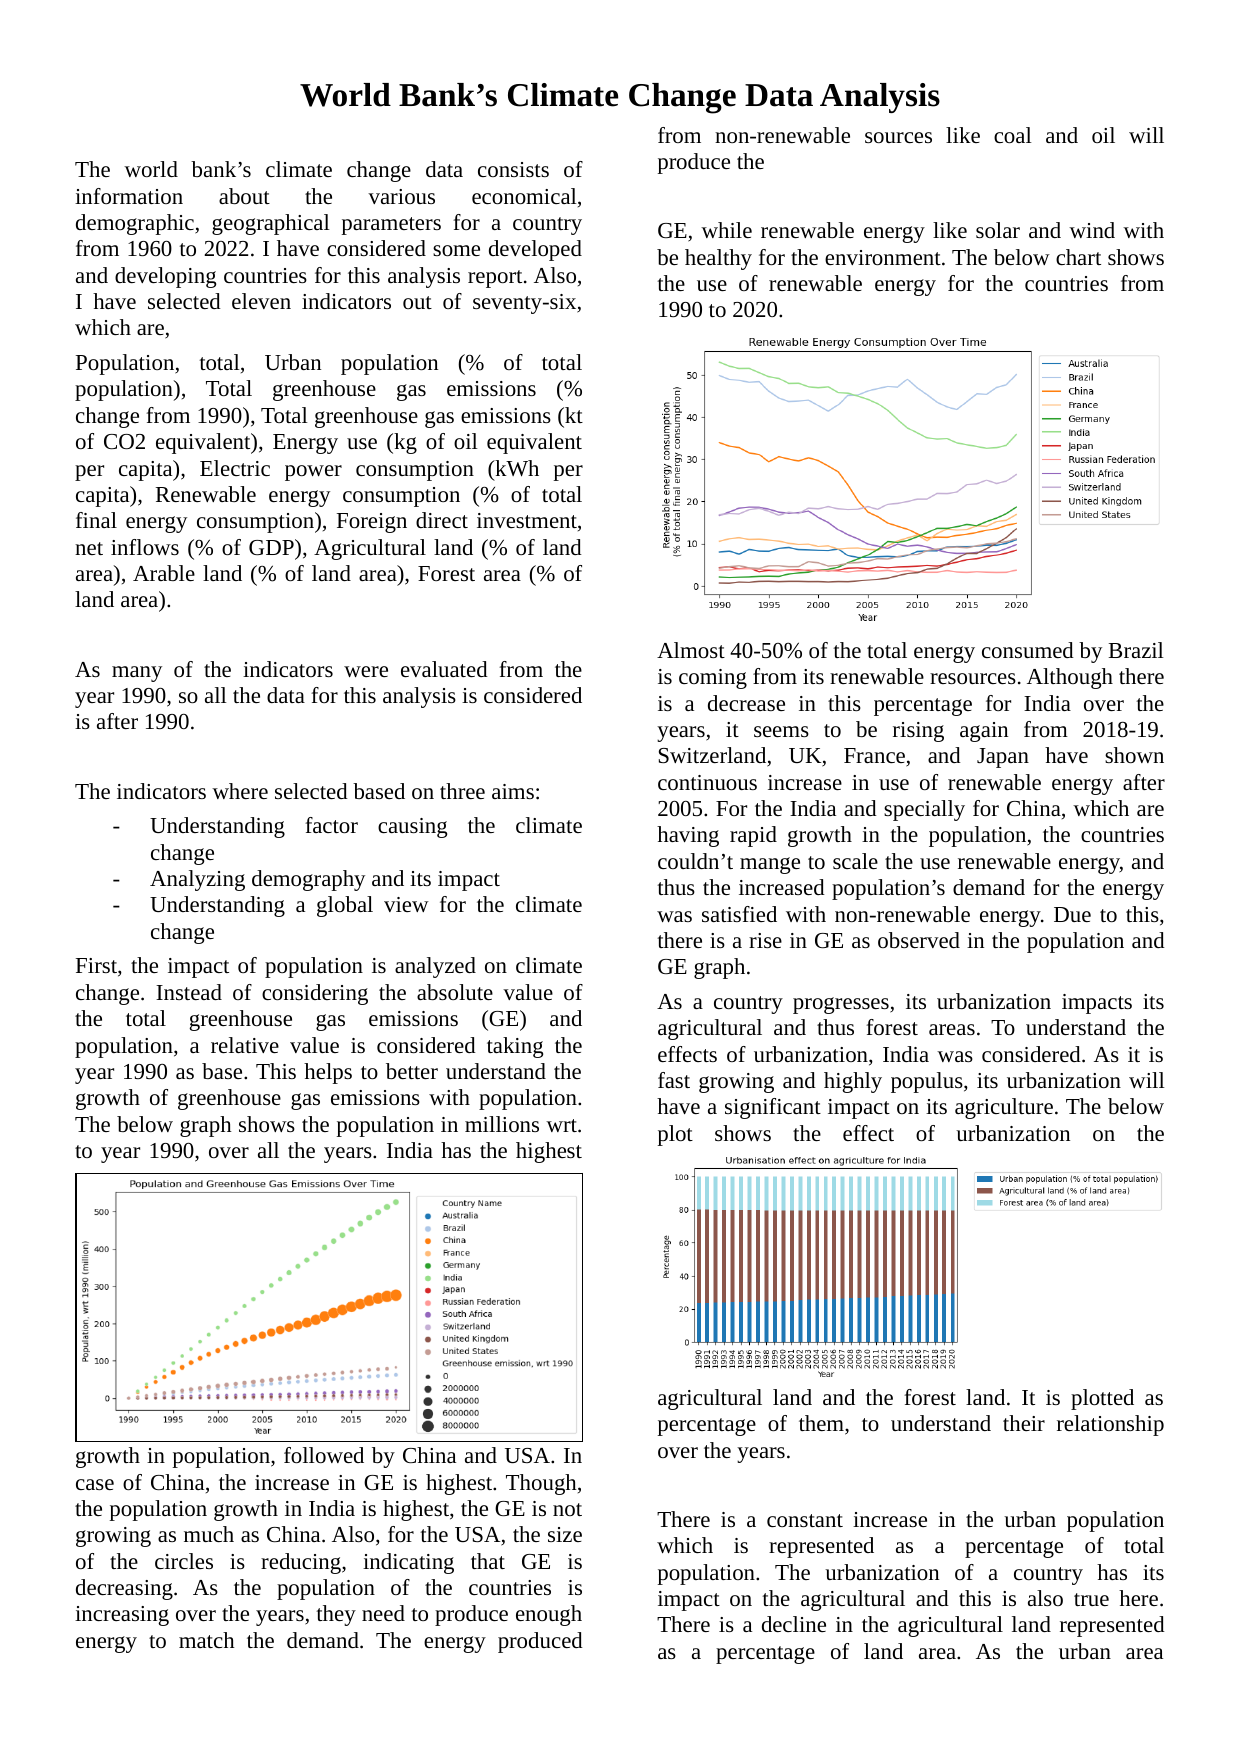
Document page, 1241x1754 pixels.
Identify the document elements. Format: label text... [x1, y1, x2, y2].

picture [77, 1174, 582, 1441]
text World Bank’s Climate Change Data Analysis [75, 75, 1165, 113]
text As a country progresses, its urbanization impacts its agricultural and thus forest areas. To understand the effects of urbanization, India was considered. As it is fast growing and highly populus, its urbanization will have a significant impact on its agriculture. The below plot shows the effect of urbanization on the agricultural land and the forest land. It is plotted as percentage of them, to understand their relationship over the years. [657, 988, 1165, 1151]
text As many of the indicators were evaluated from the year 1990, so all the data for this analysis is considered is after 1990. [75, 656, 583, 735]
list Understanding factor causing the climate change [112, 812, 583, 865]
text GE, while renewable energy like solar and wind with be healthy for the environment. The below chart shows the use of renewable energy for the countries from 1990 to 2020. [657, 217, 1165, 323]
text Population, total, Urban population (% of total population), Total greenhouse gas emissions (% change from 1990), Total greenhouse gas emissions (kt of CO2 equivalent), Energy use (kg of oil equivalent per capita), Electric power consumption (kWh per capita), Renewable energy consumption (% of total final energy consumption), Foreign direct investment, net inflows (% of GDP), Agricultural land (% of land area), Arable land (% of land area), Forest area (% of land area). [75, 349, 583, 613]
text The world bank’s climate change data consists of information about the various economical, demographic, geographical parameters for a country from 1960 to 2022. I have considered some developed and developing countries for this analysis report. Also, I have selected eleven indicators out of seventy-six, which are, [75, 156, 583, 341]
picture [657, 331, 1165, 629]
text First, the impact of population is analyzed on climate change. Instead of considering the absolute value of the total greenhouse gas emissions (GE) and population, a relative value is considered taking the year 1990 as base. This helps to better understand the growth of greenhouse gas emissions with population. The below graph shows the population in millions wrt. to year 1990, over all the years. India has the highest growth in population, followed by China and USA. In case of China, the increase in GE is highest. Though, the population growth in India is highest, the GE is not growing as much as China. Also, for the USA, the size of the circles is reducing, indicating that GE is decreasing. As the population of the countries is increasing over the years, they need to produce enough energy to match the demand. The energy produced from non-renewable sources like coal and oil will produce the [75, 1442, 583, 1653]
picture [657, 1151, 1166, 1384]
text The indicators where selected based on three aims: [75, 778, 583, 804]
text Almost 40-50% of the total energy consumed by Brazil is coming from its renewable resources. Although there is a decrease in this percentage for India over the years, it seems to be rising again from 2018-19. Switzerland, UK, France, and Japan have shown continuous increase in use of renewable energy after 2005. For the India and specially for China, which are having rapid growth in the population, the countries couldn’t mange to scale the use renewable energy, and thus the increased population’s demand for the energy was satisfied with non-renewable energy. Due to this, there is a rise in GE as observed in the population and GE graph. [657, 637, 1165, 980]
text As a country progresses, its urbanization impacts its agricultural and thus forest areas. To understand the effects of urbanization, India was considered. As it is fast growing and highly populus, its urbanization will have a significant impact on its agriculture. The below plot shows the effect of urbanization on the agricultural land and the forest land. It is plotted as percentage of them, to understand their relationship over the years. [657, 1384, 1165, 1463]
list Analyzing demography and its impact [112, 865, 583, 892]
list Understanding a global view for the climate change [112, 892, 583, 944]
text First, the impact of population is analyzed on climate change. Instead of considering the absolute value of the total greenhouse gas emissions (GE) and population, a relative value is considered taking the year 1990 as base. This helps to better understand the growth of greenhouse gas emissions with population. The below graph shows the population in millions wrt. to year 1990, over all the years. India has the highest growth in population, followed by China and USA. In case of China, the increase in GE is highest. Though, the population growth in India is highest, the GE is not growing as much as China. Also, for the USA, the size of the circles is reducing, indicating that GE is decreasing. As the population of the countries is increasing over the years, they need to produce enough energy to match the demand. The energy produced from non-renewable sources like coal and oil will produce the [75, 953, 583, 1173]
